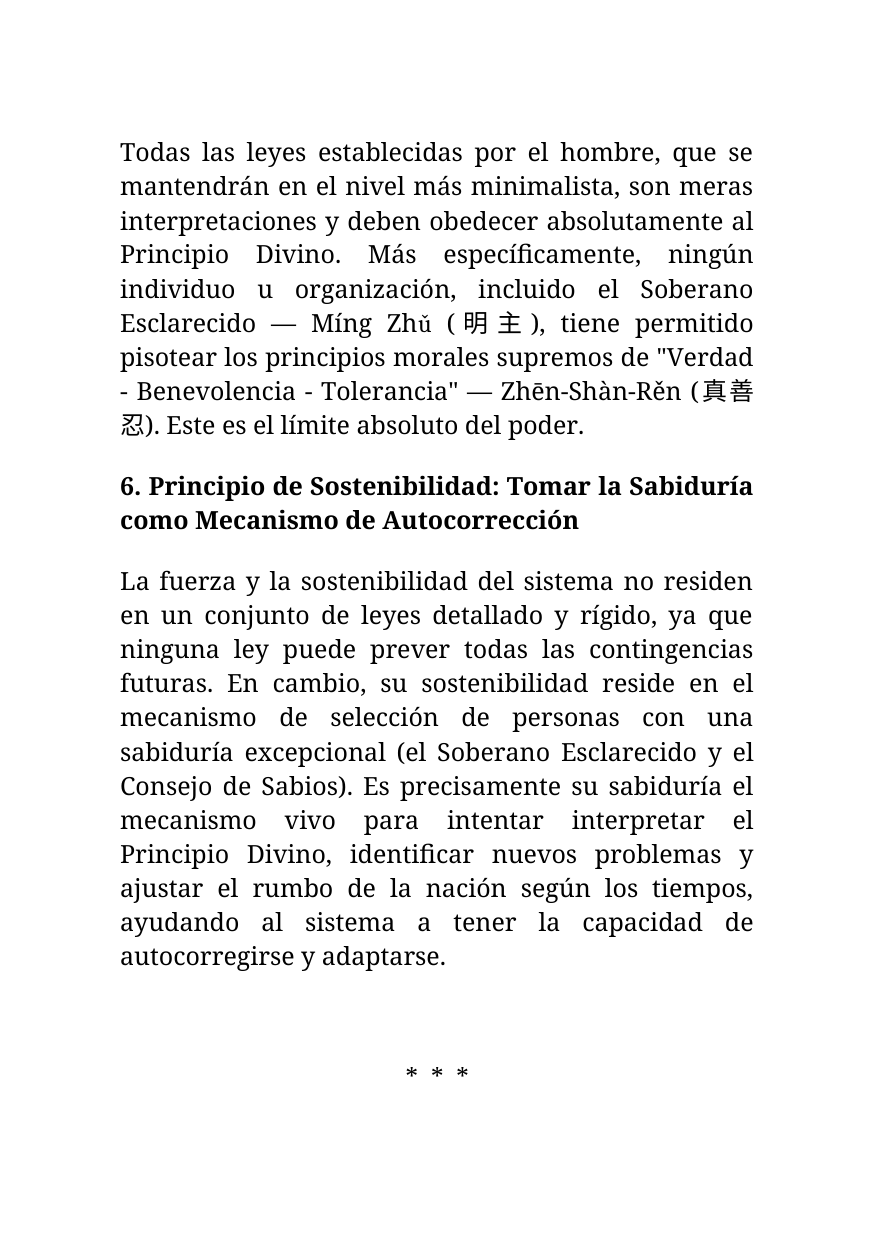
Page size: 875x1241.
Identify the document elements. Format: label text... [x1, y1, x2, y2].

text Todas las leyes establecidas por el hombre, que se mantendrán en el nivel más minimalista, son meras interpretaciones y deben obedecer absolutamente al Principio Divino. Más específicamente, ningún individuo u organización, incluido el Soberano Esclarecido — Míng Zhǔ (明主), tiene permitido pisotear los principios morales supremos de "Verdad - Benevolencia - Tolerancia" — Zhēn-Shàn-Rěn (真善忍). Este es el límite absoluto del poder. [120, 135, 754, 442]
text * * * [120, 1059, 754, 1093]
text 6. Principio de Sostenibilidad: Tomar la Sabiduría como Mecanismo de Autocorrección [120, 469, 754, 537]
text La fuerza y la sostenibilidad del sistema no residen en un conjunto de leyes detallado y rígido, ya que ninguna ley puede prever todas las contingencias futuras. En cambio, su sostenibilidad reside en el mecanismo de selección de personas con una sabiduría excepcional (el Soberano Esclarecido y el Consejo de Sabios). Es precisamente su sabiduría el mecanismo vivo para intentar interpretar el Principio Divino, identificar nuevos problemas y ajustar el rumbo de la nación según los tiempos, ayudando al sistema a tener la capacidad de autocorregirse y adaptarse. [120, 564, 754, 973]
